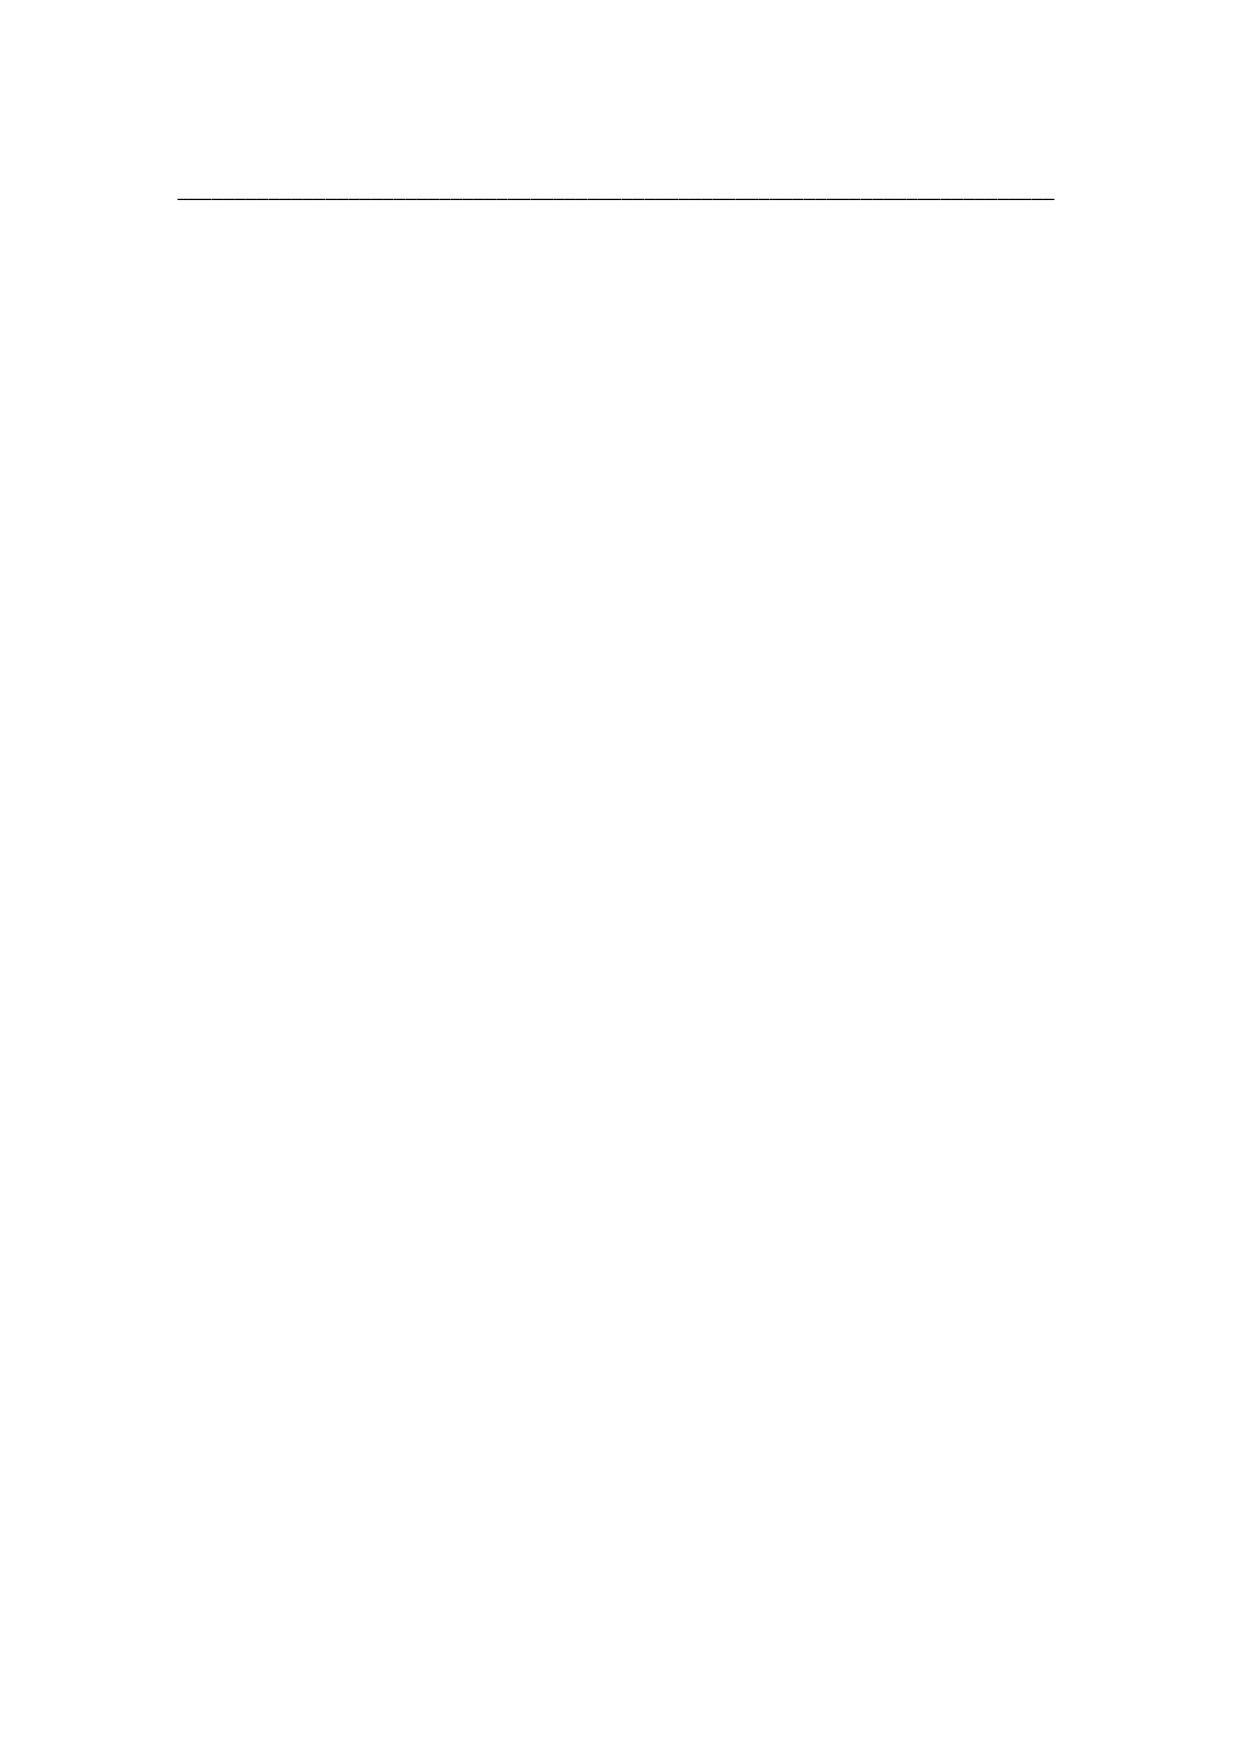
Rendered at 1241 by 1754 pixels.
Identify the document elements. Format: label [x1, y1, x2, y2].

text [177, 176, 1063, 204]
